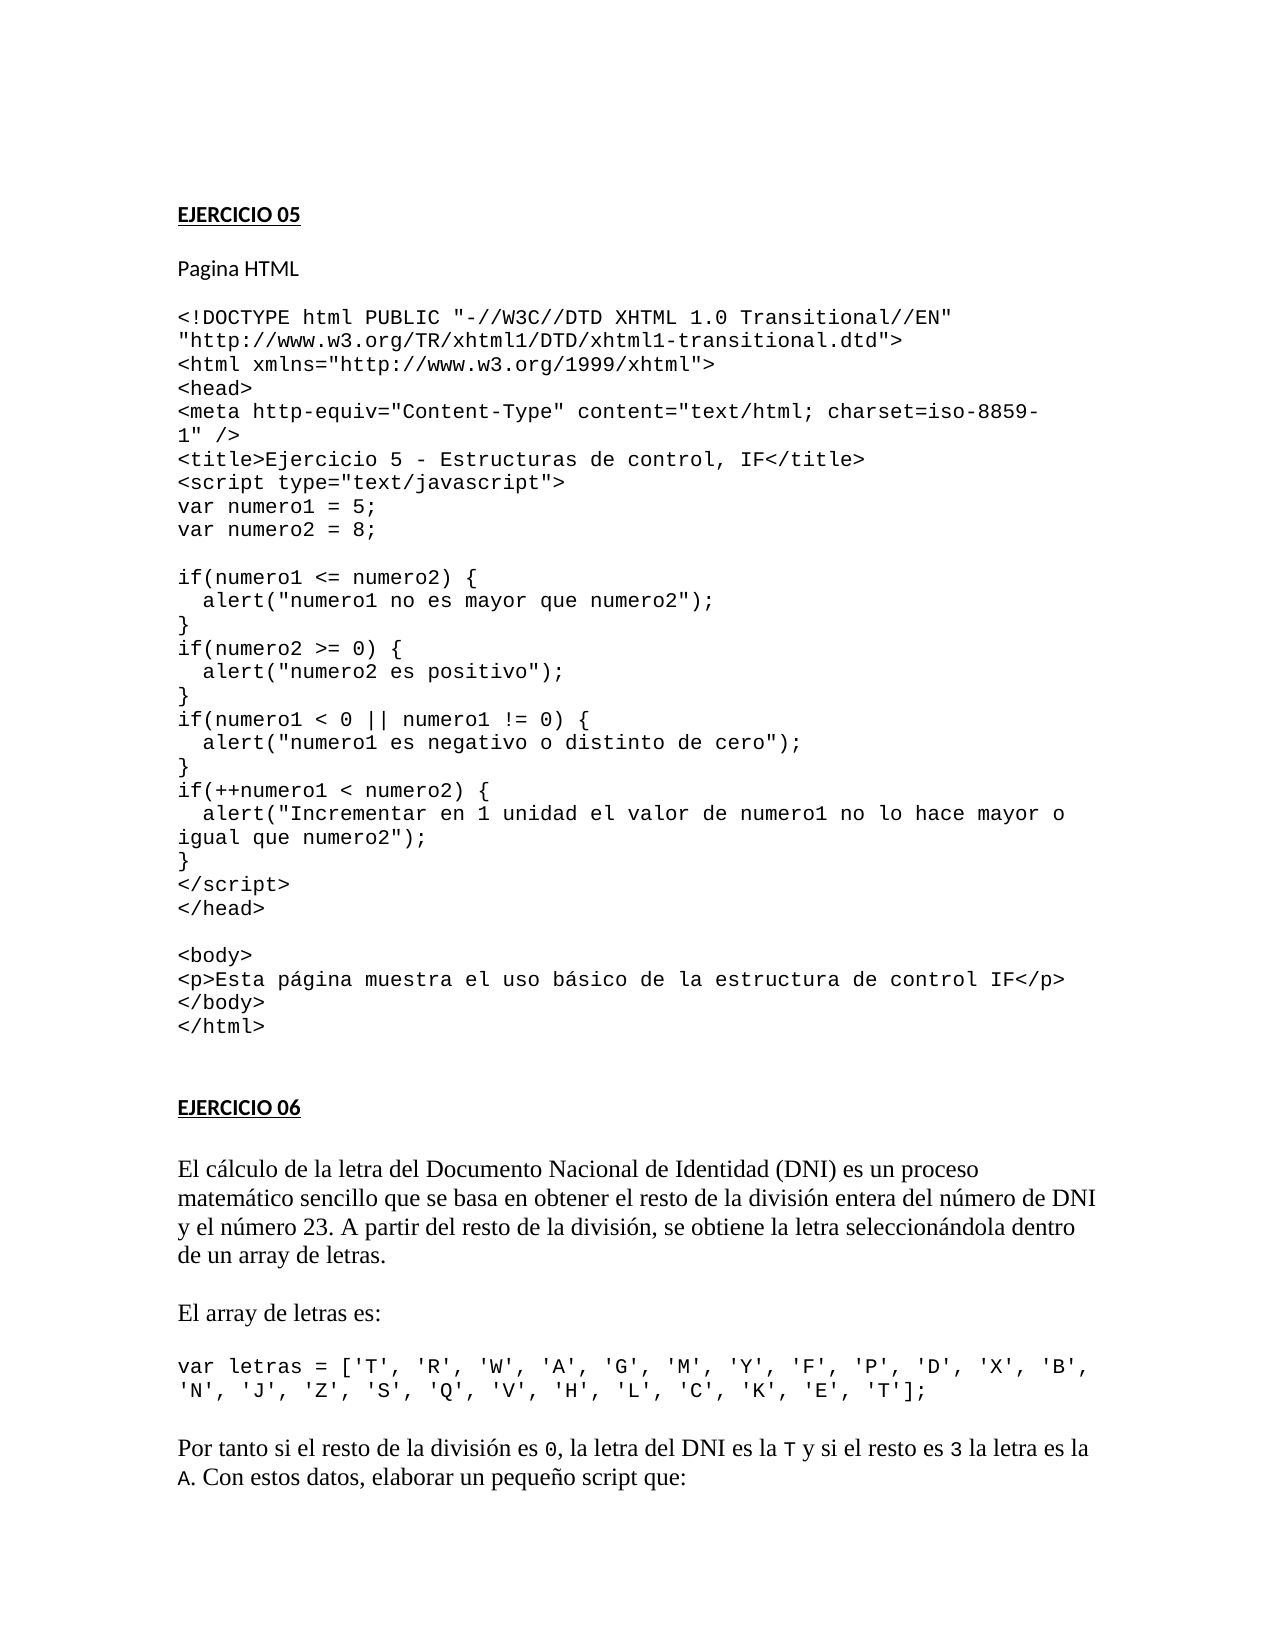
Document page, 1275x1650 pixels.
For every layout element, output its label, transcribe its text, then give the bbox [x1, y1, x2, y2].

text alert("numero1 no es mayor que numero2"); [177, 590, 1098, 614]
text El cálculo de la letra del Documento Nacional de Identidad (DNI) es un proceso matemático sencillo que se basa en obtener el resto de la división entera del número de DNI y el número 23. A partir del resto de la división, se obtiene la letra seleccionándola dentro de un array de letras. [177, 1154, 1098, 1269]
text } [177, 851, 1098, 874]
text alert("Incrementar en 1 unidad el valor de numero1 no lo hace mayor o igual que numero2"); [177, 803, 1098, 851]
text <head> [177, 378, 1098, 401]
text if(numero1 < 0 || numero1 != 0) { [177, 709, 1098, 732]
text EJERCICIO 06 [177, 1093, 1098, 1121]
text var letras = ['T', 'R', 'W', 'A', 'G', 'M', 'Y', 'F', 'P', 'D', 'X', 'B', 'N', 'J', 'Z', 'S', 'Q', 'V', 'H', 'L', 'C', 'K', 'E', 'T']; [177, 1356, 1098, 1403]
text </head> [177, 898, 1098, 921]
text <script type="text/javascript"> [177, 472, 1098, 496]
text </script> [177, 874, 1098, 898]
text var numero1 = 5; [177, 496, 1098, 519]
text <meta http-equiv="Content-Type" content="text/html; charset=iso-8859-1" /> [177, 401, 1098, 448]
text </body> [177, 992, 1098, 1016]
text <title>Ejercicio 5 - Estructuras de control, IF</title> [177, 448, 1098, 472]
text <html xmlns="http://www.w3.org/1999/xhtml"> [177, 354, 1098, 378]
text } [177, 614, 1098, 638]
text var numero2 = 8; [177, 519, 1098, 543]
text <body> [177, 945, 1098, 969]
text } [177, 756, 1098, 779]
text El array de letras es: [177, 1298, 1098, 1327]
text if(numero2 >= 0) { [177, 638, 1098, 661]
text Pagina HTML [177, 254, 1098, 282]
text alert("numero2 es positivo"); [177, 661, 1098, 685]
text </html> [177, 1016, 1098, 1040]
text <!DOCTYPE html PUBLIC "-//W3C//DTD XHTML 1.0 Transitional//EN" "http://www.w3.org/TR/xhtml1/DTD/xhtml1-transitional.dtd"> [177, 307, 1098, 354]
text alert("numero1 es negativo o distinto de cero"); [177, 732, 1098, 756]
text if(++numero1 < numero2) { [177, 779, 1098, 803]
text } [177, 685, 1098, 709]
text Por tanto si el resto de la división es 0, la letra del DNI es la T y si el resto es 3 la letra es la A. Con estos datos, elaborar un pequeño script que: [177, 1433, 1098, 1492]
text <p>Esta página muestra el uso básico de la estructura de control IF</p> [177, 969, 1098, 992]
text EJERCICIO 05 [177, 201, 1098, 229]
text if(numero1 <= numero2) { [177, 567, 1098, 590]
